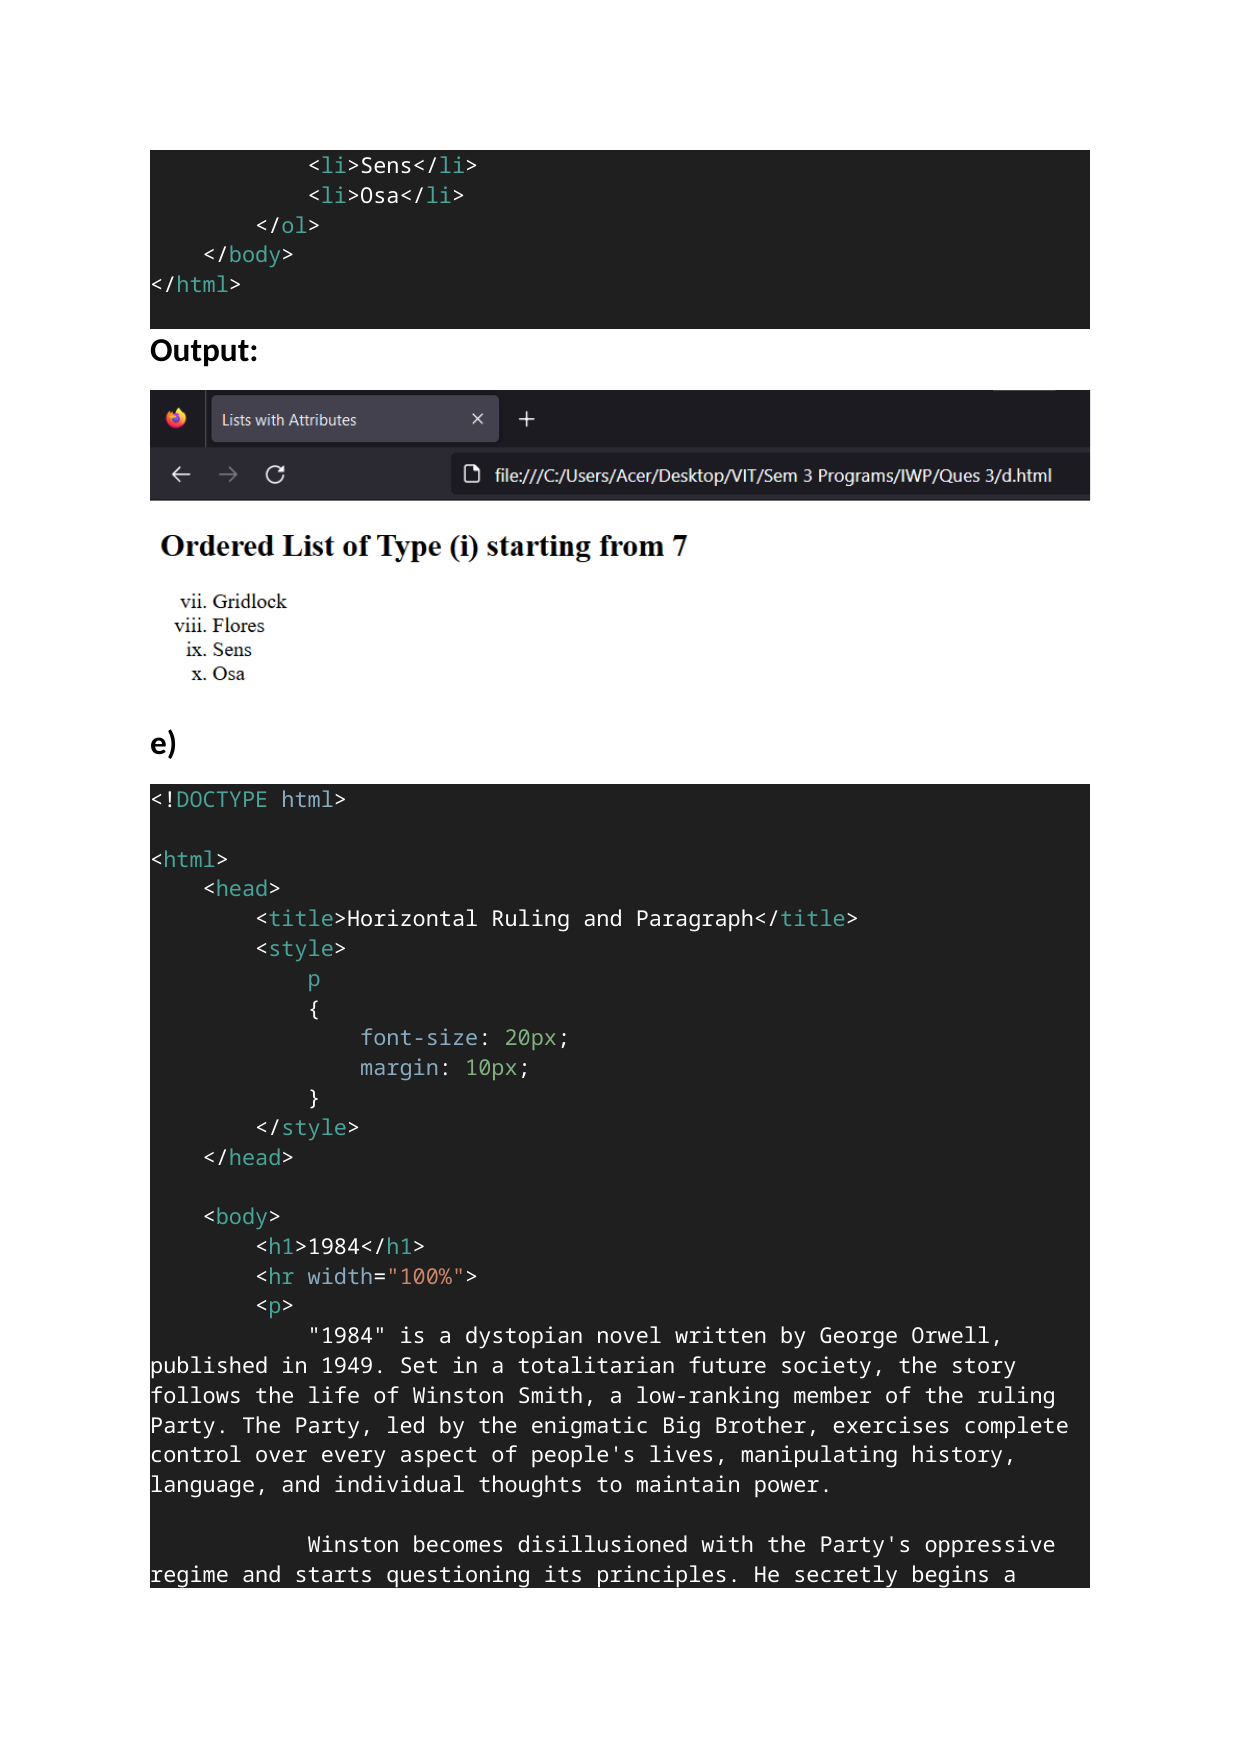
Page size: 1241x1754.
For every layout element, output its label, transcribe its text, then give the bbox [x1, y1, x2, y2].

text </body> [150, 239, 1090, 269]
text <title>Horizontal Ruling and Paragraph</title> [150, 903, 1090, 933]
text font-size: 20px; [150, 1022, 1090, 1052]
text </html> [150, 269, 1090, 299]
text <li>Sens</li> [150, 150, 1090, 180]
text margin: 10px; [150, 1052, 1090, 1082]
text <p> [150, 1290, 1090, 1320]
text } [150, 1082, 1090, 1112]
text <html> [150, 843, 1090, 873]
text <head> [150, 873, 1090, 903]
text </head> [150, 1141, 1090, 1171]
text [150, 1529, 1090, 1588]
text e) [150, 722, 1090, 763]
text </style> [150, 1112, 1090, 1141]
text <style> [150, 933, 1090, 963]
text </ol> [150, 209, 1090, 239]
text <h1>1984</h1> [150, 1231, 1090, 1261]
text "1984" is a dystopian novel written by George Orwell, published in 1949. Set in a totalitarian future society, the story follows the life of Winston Smith, a low-ranking member of the ruling Party. The Party, led by the enigmatic Big Brother, exercises complete control over every aspect of people's lives, manipulating history, language, and individual thoughts to maintain power. [150, 1320, 1090, 1499]
text <body> [150, 1201, 1090, 1231]
text Output: [150, 329, 1090, 369]
text { [150, 992, 1090, 1022]
text <!DOCTYPE html> [150, 784, 1090, 814]
text p [150, 963, 1090, 992]
text <li>Osa</li> [150, 180, 1090, 209]
picture [150, 390, 1091, 702]
text <hr width="100%"> [150, 1261, 1090, 1290]
